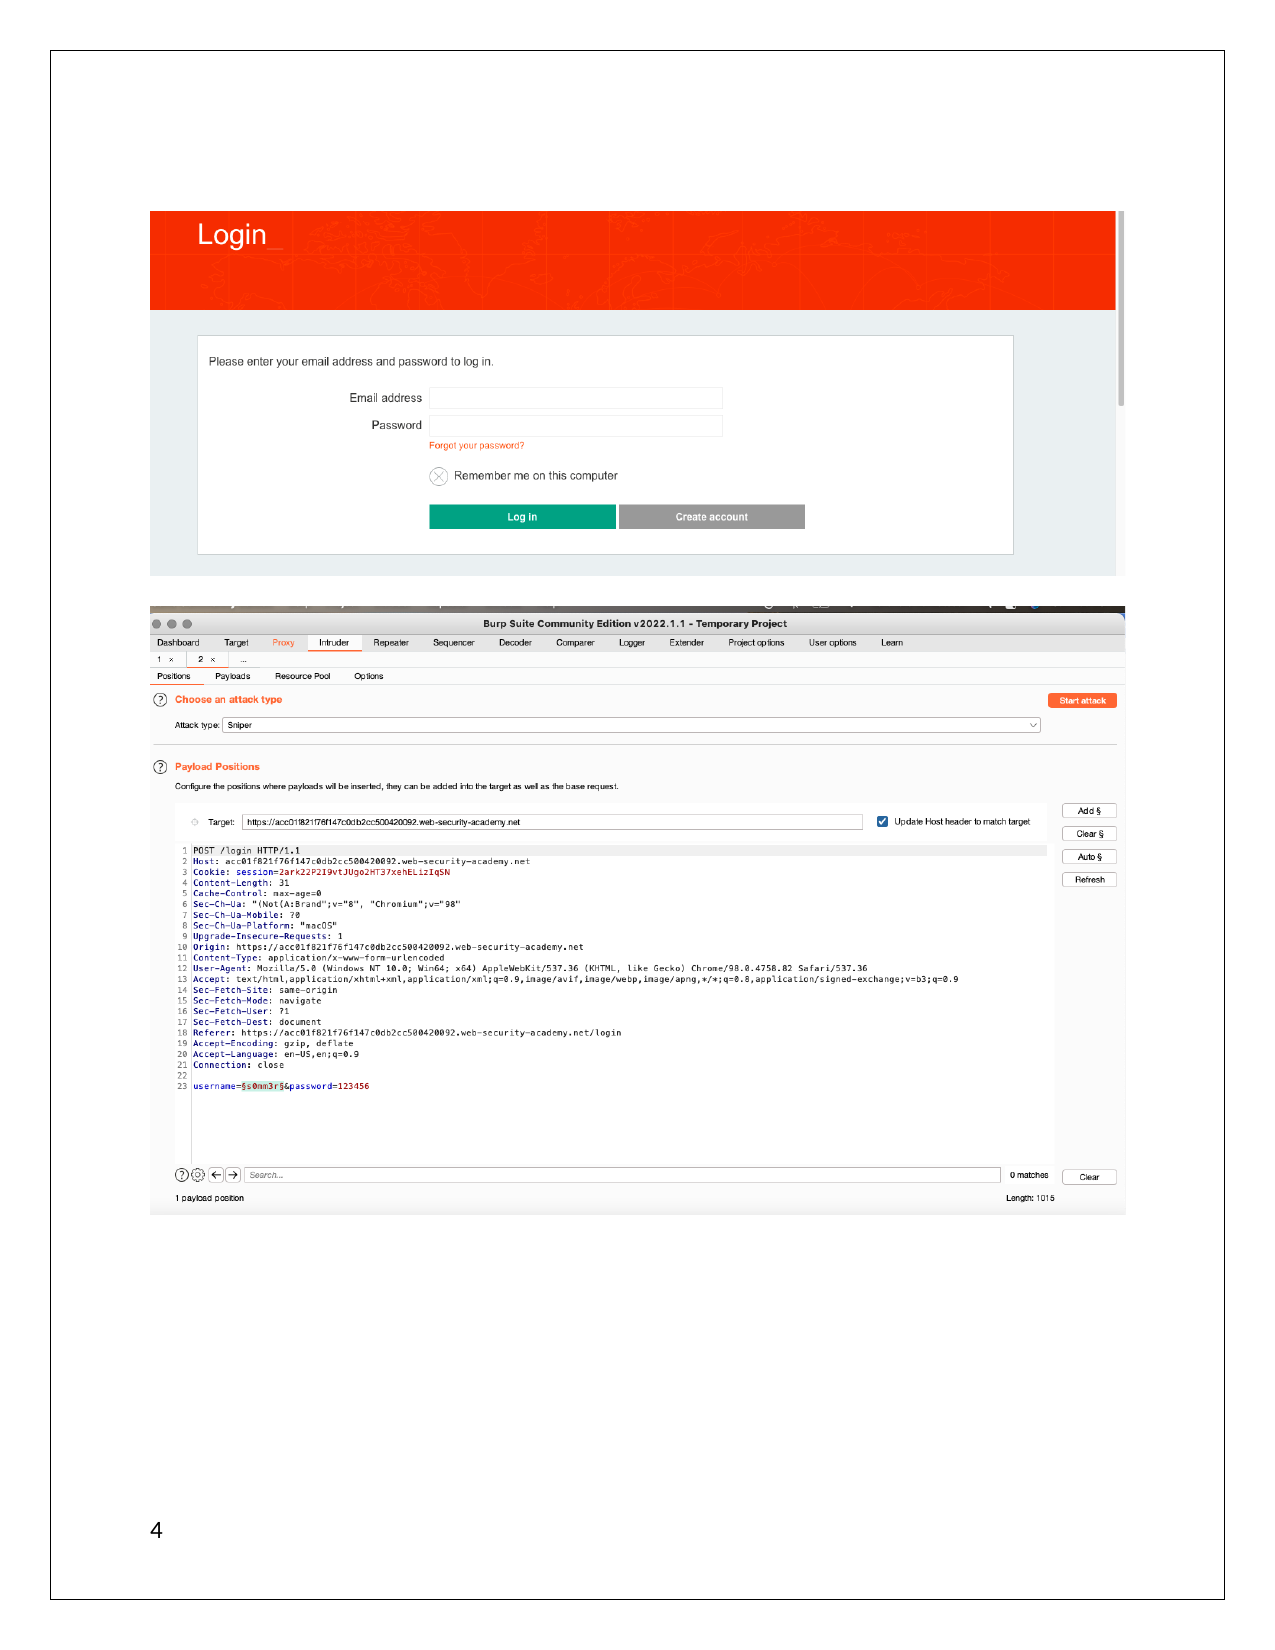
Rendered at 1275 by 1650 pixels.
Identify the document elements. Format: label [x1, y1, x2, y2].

picture [150, 211, 1125, 576]
picture [150, 606, 1125, 1215]
